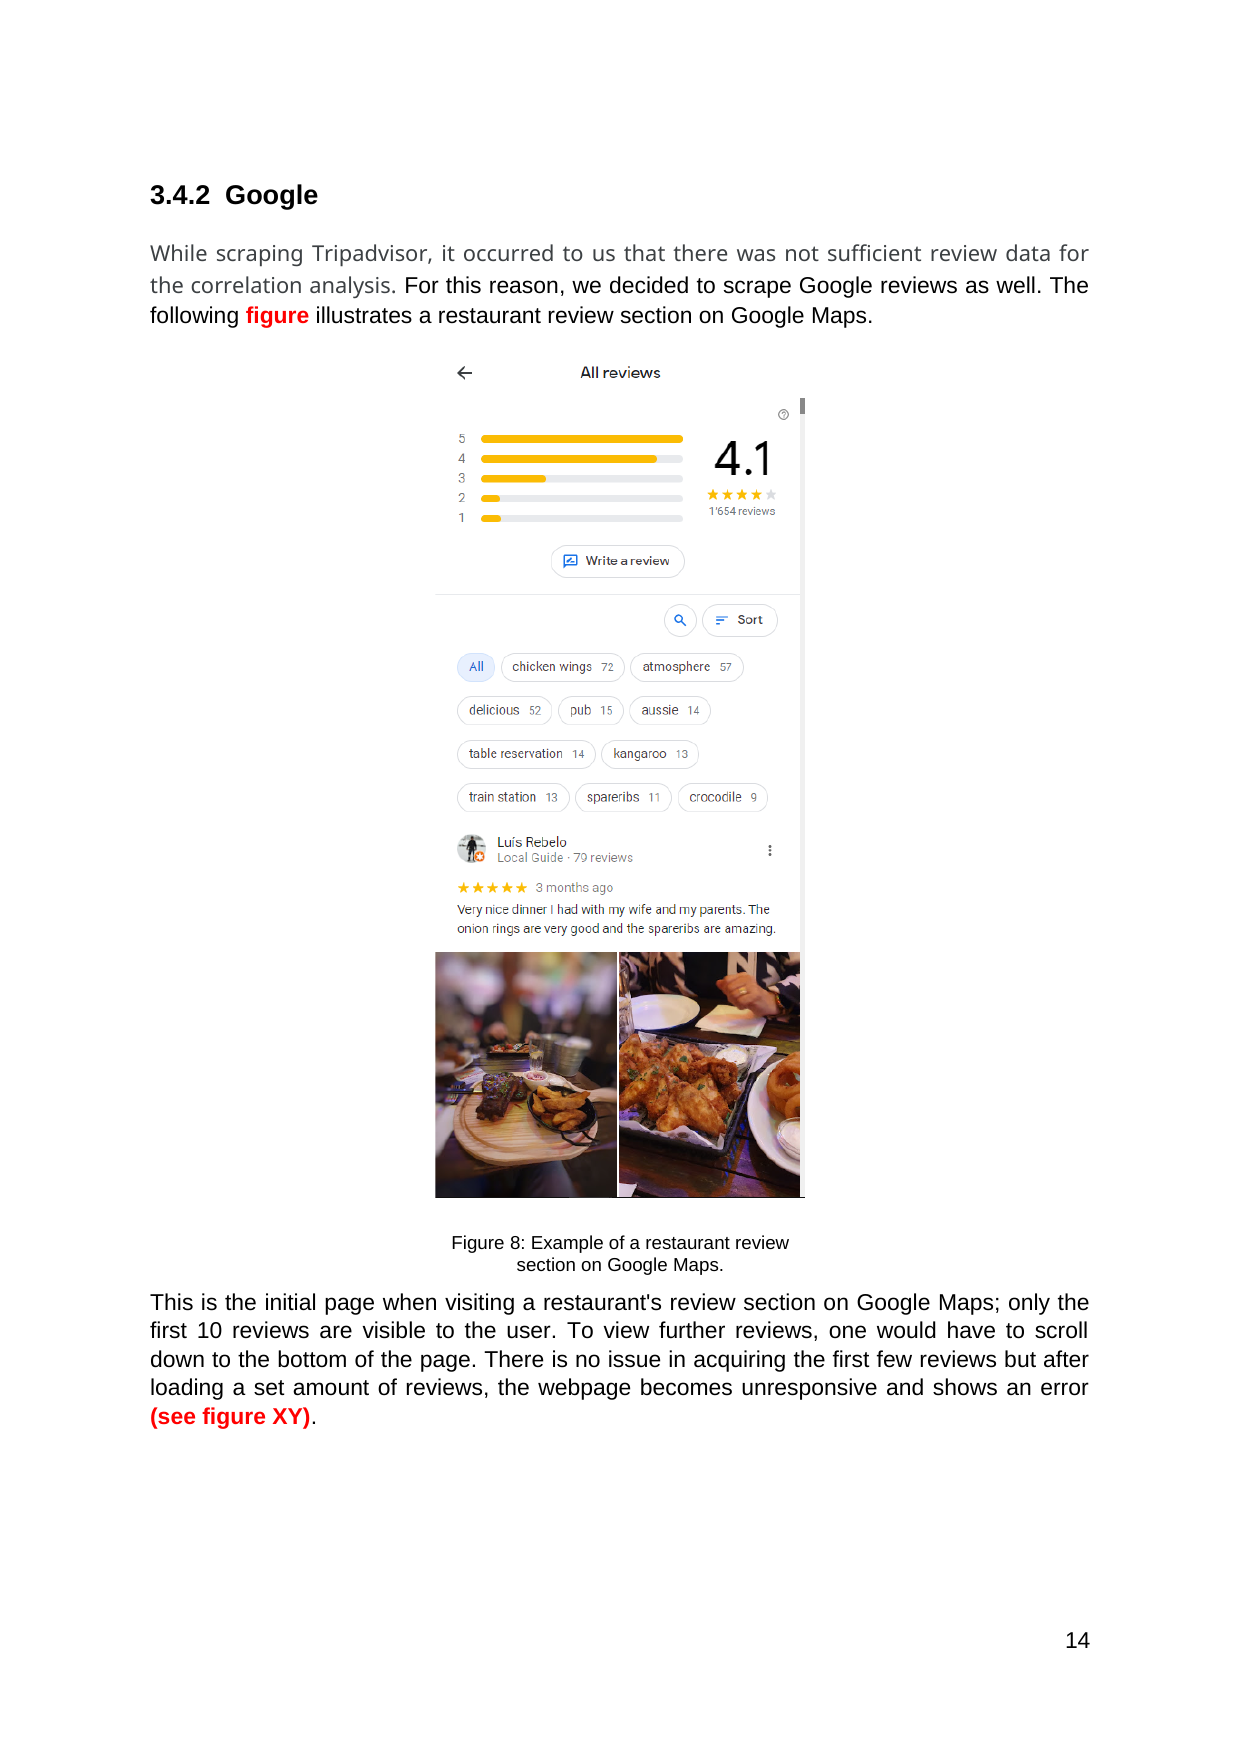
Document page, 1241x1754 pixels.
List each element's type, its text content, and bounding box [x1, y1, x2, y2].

picture [435, 347, 805, 1198]
text While scraping Tripadvisor, it occurred to us that there was not sufficient review data for the correlation analysis. For this reason, we decided to scrape Google reviews as well. The following figure illustrates a restaurant review section on Google Maps. [150, 268, 1090, 328]
subtitle Google [150, 179, 1090, 210]
